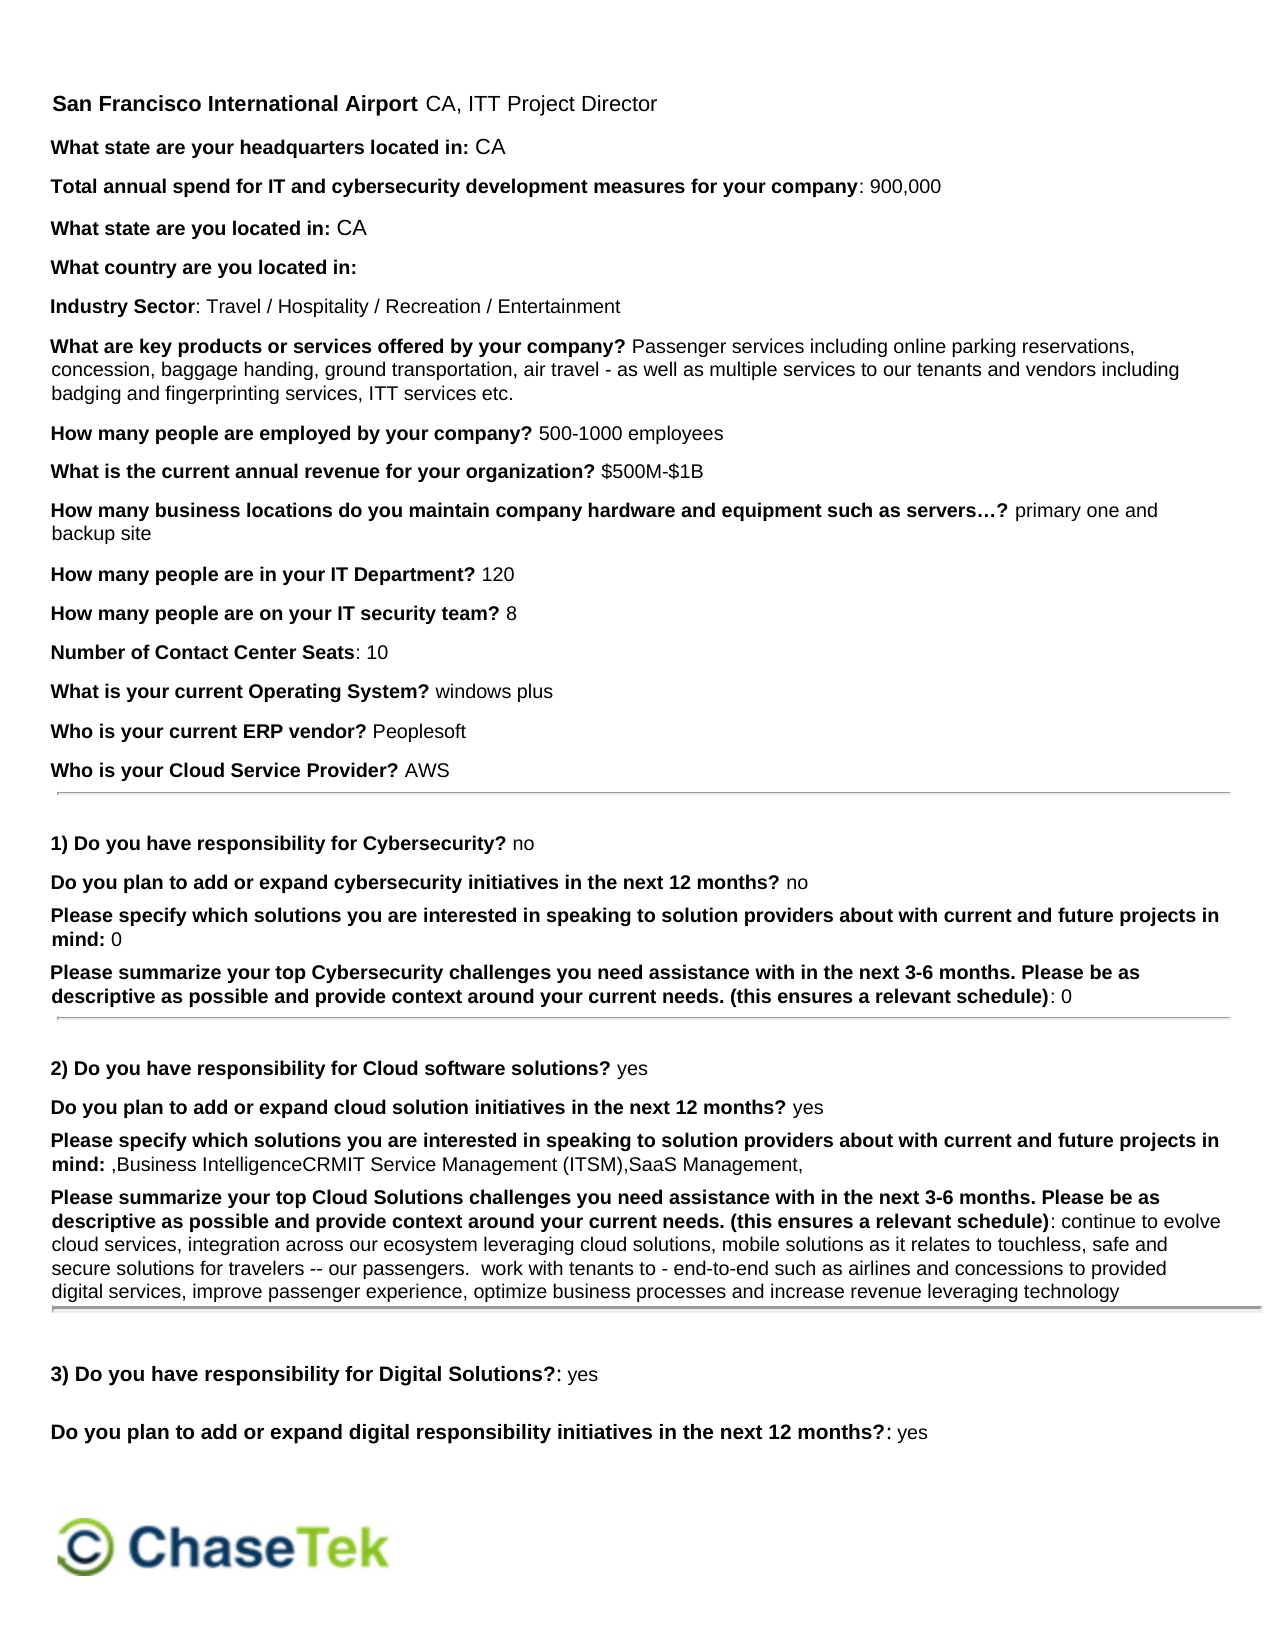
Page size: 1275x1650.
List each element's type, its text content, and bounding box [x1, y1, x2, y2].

text What are key products or services offered by your company? Passenger services including online parking reservations, concession, baggage handing, ground transportation, air travel - as well as multiple services to our tenants and vendors including badging and fingerprinting services, ITT services etc. [50, 335, 1231, 404]
text Please summarize your top Cloud Solutions challenges you need assistance with in the next 3-6 months. Please be as descriptive as possible and provide context around your current needs. (this ensures a relevant schedule): continue to evolve cloud services, integration across our ecosystem leveraging cloud solutions, mobile solutions as it relates to touchless, safe and secure solutions for travelers -- our passengers. work with tenants to - end-to-end such as airlines and concessions to provided digital services, improve passenger experience, optimize business processes and increase revenue leveraging technology [50, 1186, 1222, 1303]
text Who is your Cloud Service Provider? AWS [50, 758, 1222, 781]
text Number of Contact Center Seats: 10 [50, 641, 1222, 664]
text What is your current Operating System? windows plus [50, 680, 1222, 703]
text Please specify which solutions you are interested in speaking to solution providers about with current and future projects in mind: ,Business IntelligenceCRMIT Service Management (ITSM),SaaS Management, [50, 1129, 1222, 1175]
text Industry Sector: Travel / Hospitality / Recreation / Entertainment [50, 295, 1231, 318]
text How many business locations do you maintain company hardware and equipment such as servers…? primary one and backup site [50, 499, 1222, 545]
text Please summarize your top Cybersecurity challenges you need assistance with in the next 3-6 months. Please be as descriptive as possible and provide context around your current needs. (this ensures a relevant schedule): 0 [50, 961, 1231, 1007]
text Do you plan to add or expand cloud solution initiatives in the next 12 months? yes [50, 1096, 1222, 1118]
picture [39, 1508, 395, 1582]
text How many people are on your IT security team? 8 [50, 602, 1222, 625]
list Do you have responsibility for Cybersecurity? no [50, 832, 1222, 854]
text What state are you located in: CA [50, 214, 1222, 240]
text Do you plan to add or expand digital responsibility initiatives in the next 12 months?: yes [50, 1417, 1231, 1445]
text What is the current annual revenue for your organization? $500M-$1B [50, 460, 1222, 483]
text What country are you located in: [50, 256, 1222, 279]
list Do you have responsibility for Cloud software solutions? yes [50, 1057, 1222, 1079]
text 3) Do you have responsibility for Digital Solutions?: yes [50, 1359, 1231, 1388]
text What state are your headquarters located in: CA [50, 133, 1222, 159]
text How many people are employed by your company? 500-1000 employees [50, 421, 1222, 444]
text Who is your current ERP vendor? Peoplesoft [50, 719, 1222, 742]
text Total annual spend for IT and cybersecurity development measures for your company: 900,000 [50, 175, 1222, 198]
text San Francisco International Airport CA, ITT Project Director [52, 91, 943, 116]
text How many people are in your IT Department? 120 [50, 563, 1222, 585]
text Do you plan to add or expand cybersecurity initiatives in the next 12 months? no [50, 871, 1222, 893]
text Please specify which solutions you are interested in speaking to solution providers about with current and future projects in mind: 0 [50, 904, 1222, 950]
